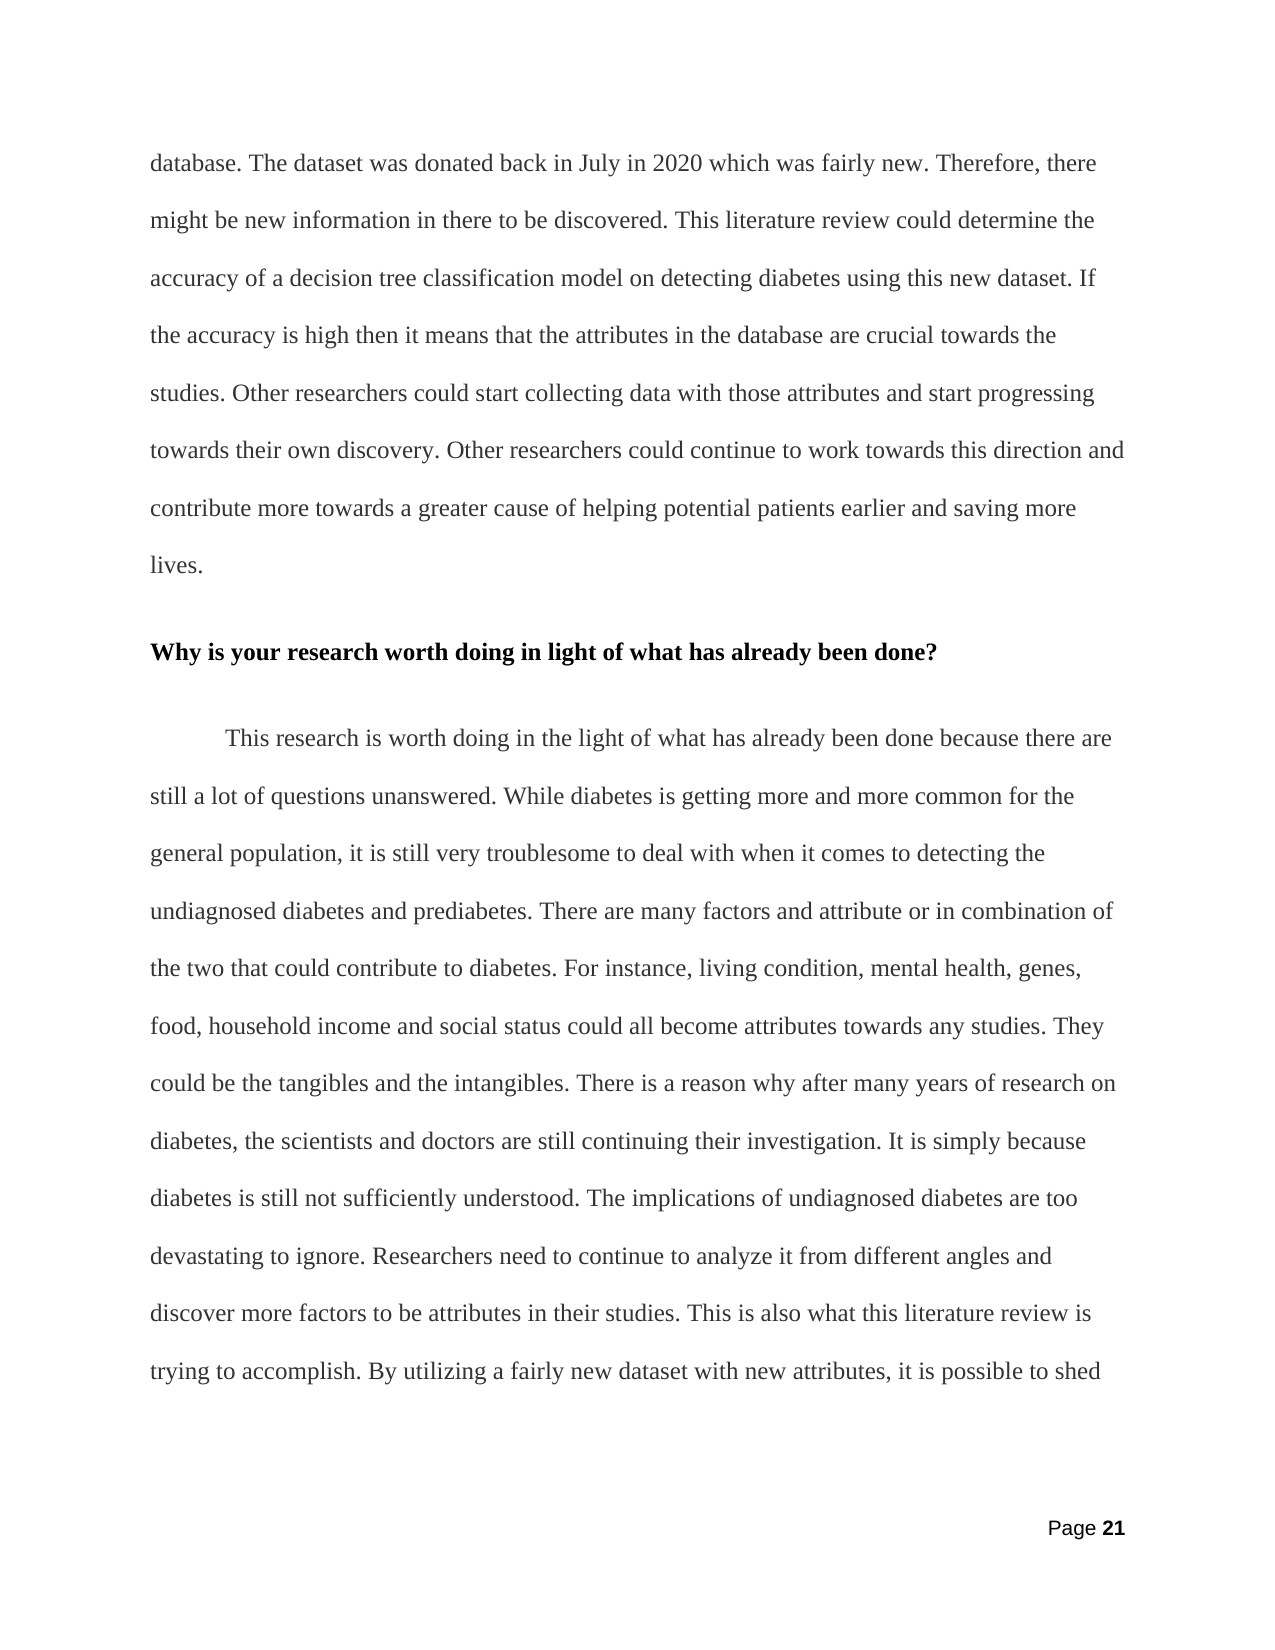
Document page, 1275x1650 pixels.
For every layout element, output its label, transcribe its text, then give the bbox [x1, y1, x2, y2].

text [150, 723, 1125, 1385]
text Why is your research worth doing in light of what has already been done? [150, 637, 1125, 666]
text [150, 148, 1125, 579]
